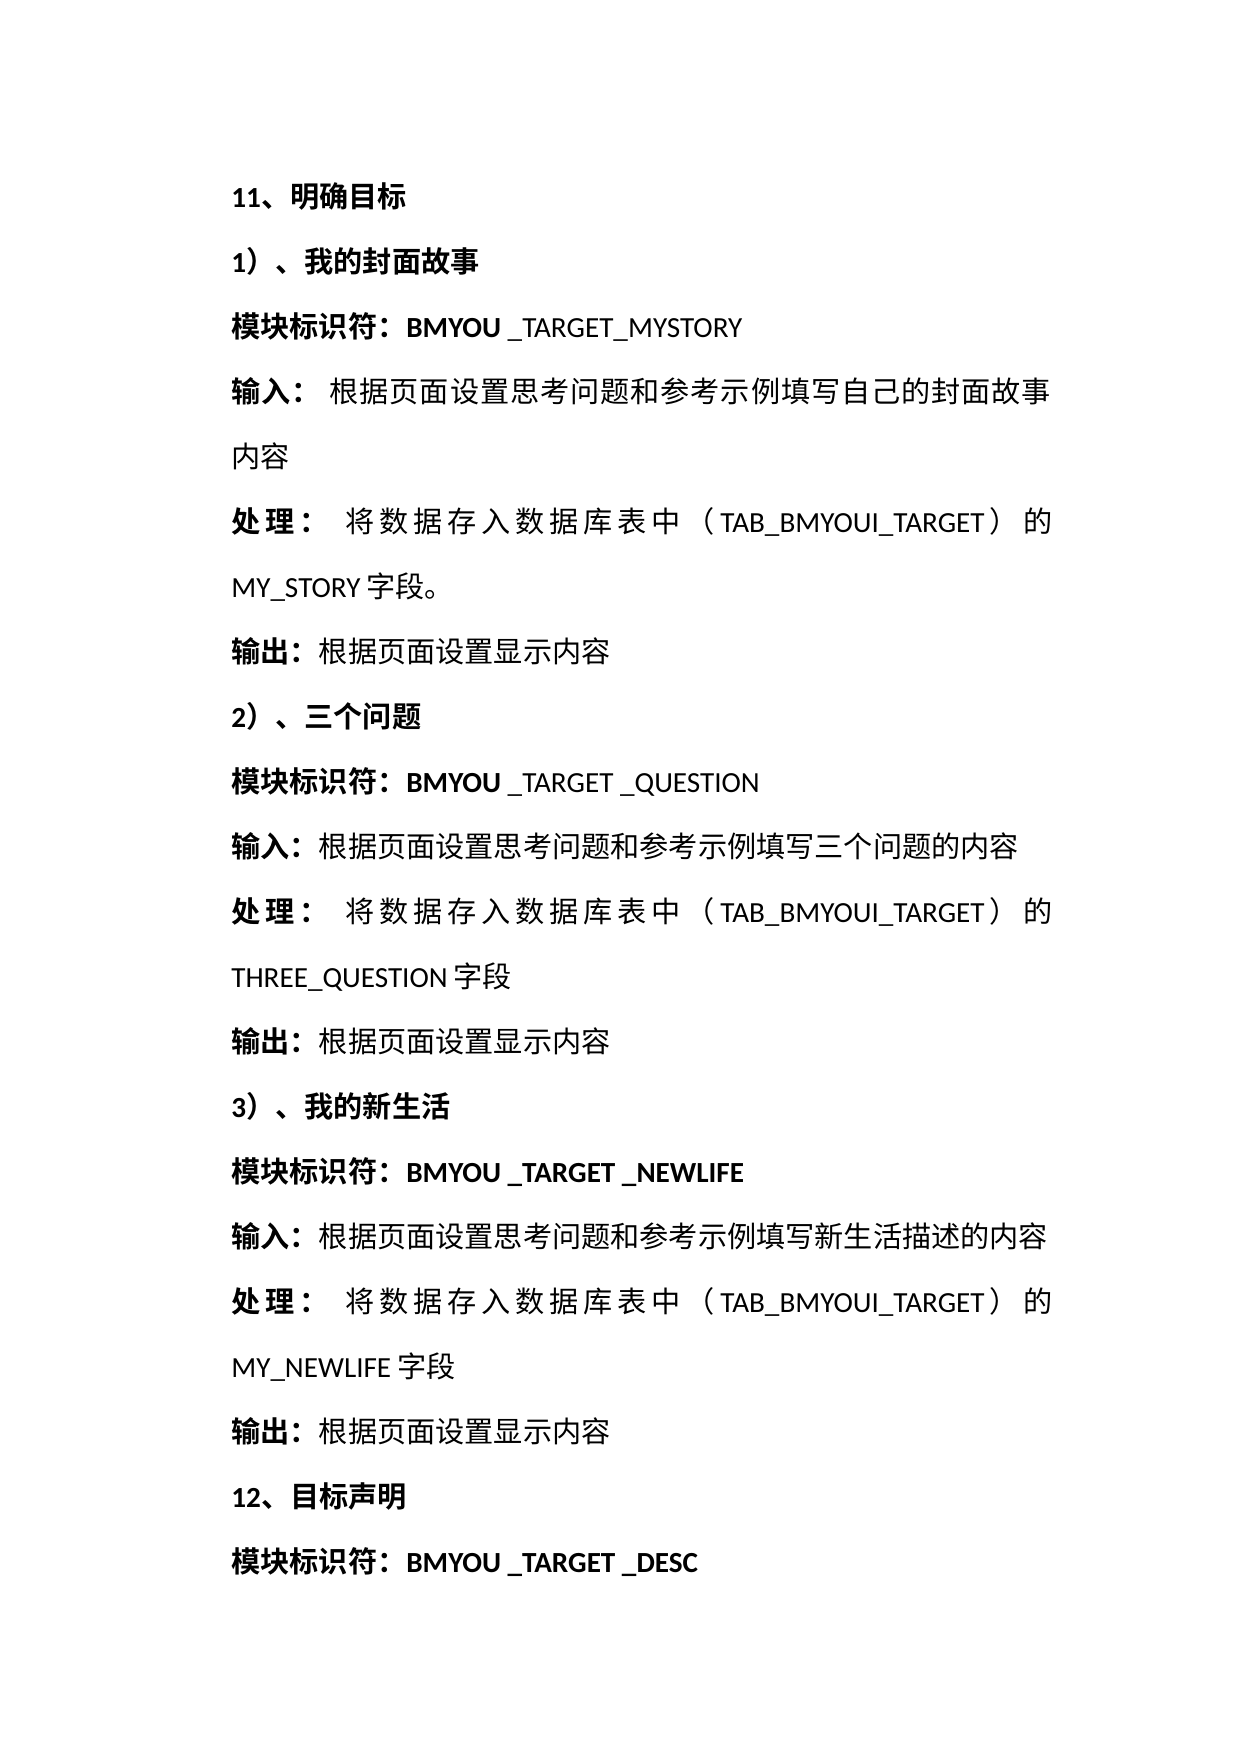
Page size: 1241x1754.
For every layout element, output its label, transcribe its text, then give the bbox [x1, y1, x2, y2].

text 3）、我的新生活 [231, 1072, 1053, 1137]
text 12、目标声明 [231, 1462, 1053, 1527]
text 输入： 根据页面设置思考问题和参考示例填写自己的封面故事内容 [231, 357, 1053, 487]
text 输出：根据页面设置显示内容 [220, 1007, 1053, 1072]
text 输入：根据页面设置思考问题和参考示例填写新生活描述的内容 [231, 1202, 1053, 1267]
text 模块标识符：BMYOU _TARGET_MYSTORY [231, 292, 1053, 357]
text 处理： 将数据存入数据库表中（TAB_BMYOUI_TARGET）的THREE_QUESTION字段 [231, 877, 1053, 1007]
text 输出：根据页面设置显示内容 [220, 1397, 1053, 1462]
text 输入：根据页面设置思考问题和参考示例填写三个问题的内容 [231, 812, 1053, 877]
text 模块标识符：BMYOU _TARGET _NEWLIFE [231, 1137, 1053, 1202]
text 模块标识符：BMYOU _TARGET _QUESTION [231, 747, 1053, 812]
text 模块标识符：BMYOU _TARGET _DESC [231, 1527, 1053, 1592]
text 1）、我的封面故事 [231, 227, 1053, 292]
text 处理： 将数据存入数据库表中（TAB_BMYOUI_TARGET）的MY_STORY字段。 [231, 487, 1053, 617]
text 2）、三个问题 [231, 682, 1053, 747]
text 11、明确目标 [231, 162, 1053, 227]
text 输出：根据页面设置显示内容 [220, 617, 1053, 682]
text 处理： 将数据存入数据库表中（TAB_BMYOUI_TARGET）的MY_NEWLIFE字段 [231, 1267, 1053, 1397]
